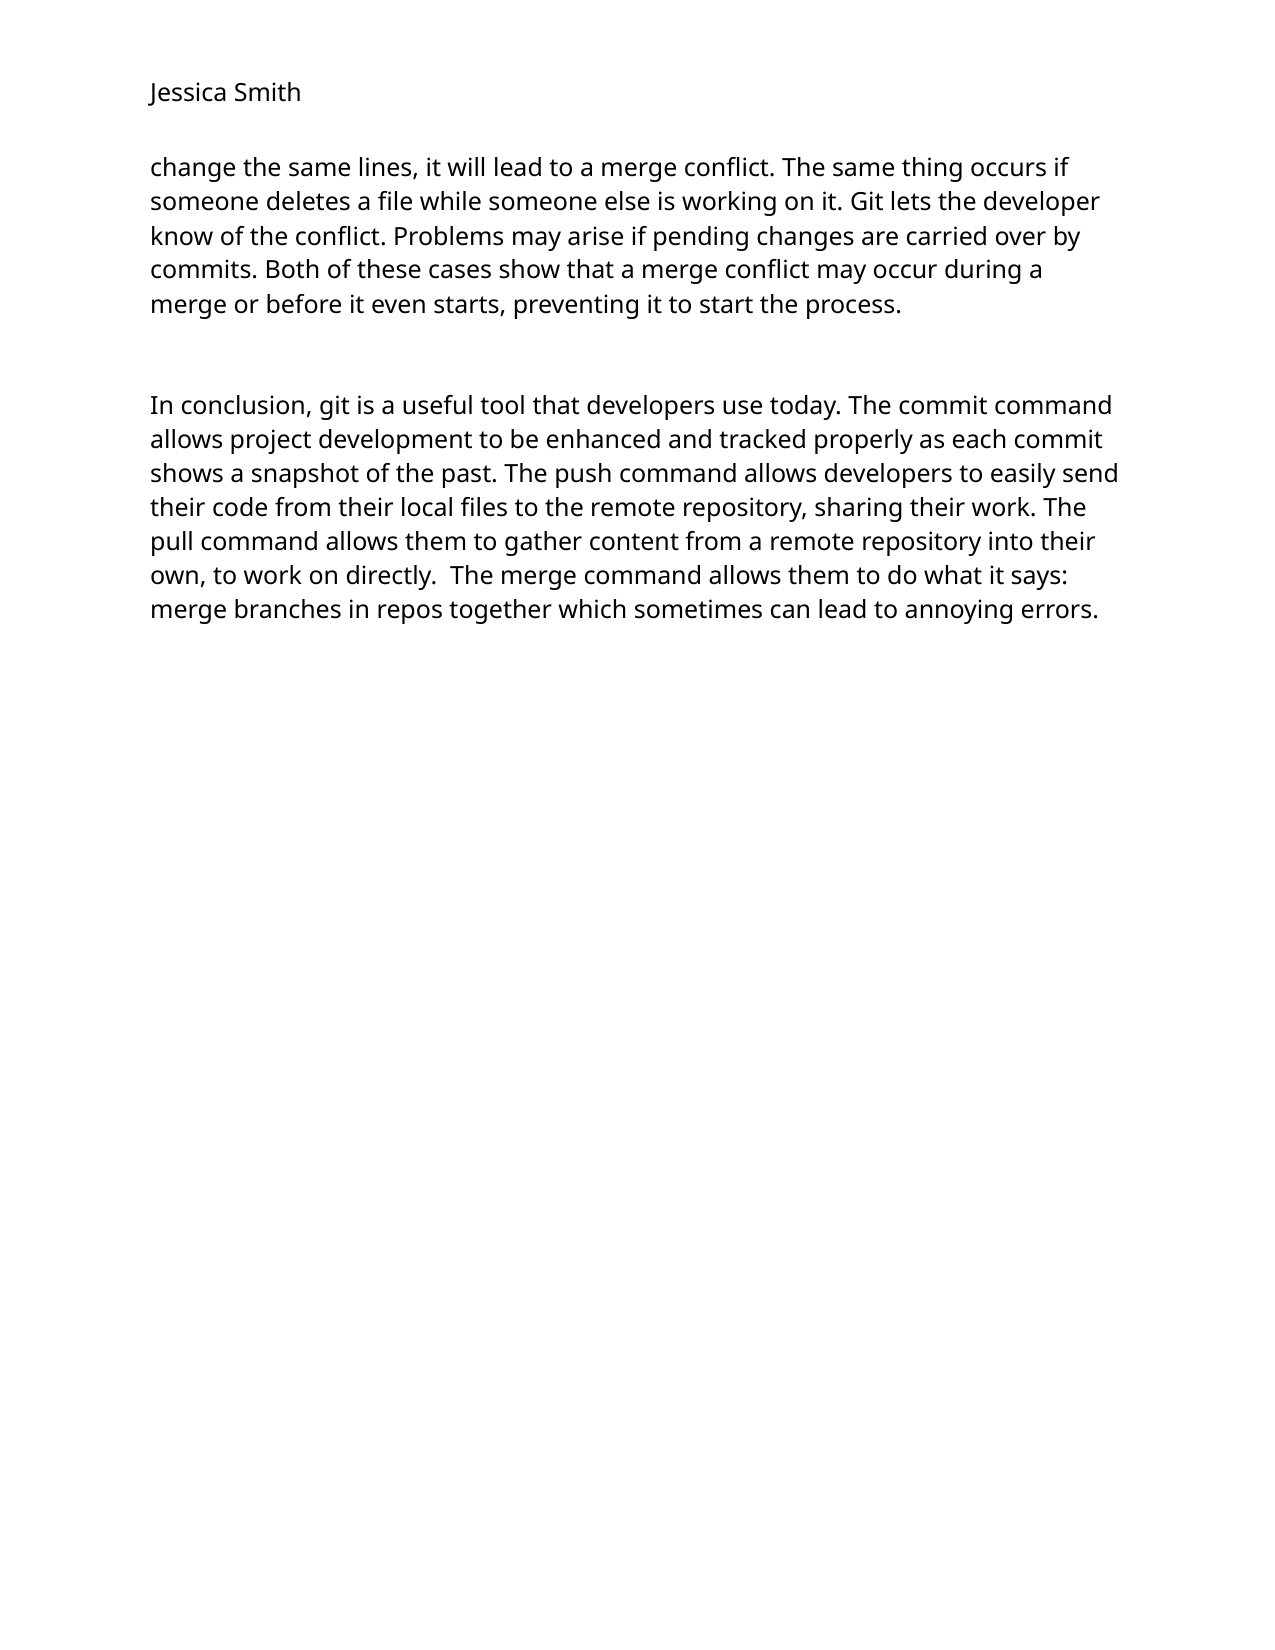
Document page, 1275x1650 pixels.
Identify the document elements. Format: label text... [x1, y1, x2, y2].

text In conclusion, git is a useful tool that developers use today. The commit command allows project development to be enhanced and tracked properly as each commit shows a snapshot of the past. The push command allows developers to easily send their code from their local files to the remote repository, sharing their work. The pull command allows them to gather content from a remote repository into their own, to work on directly. The merge command allows them to do what it says: merge branches in repos together which sometimes can lead to annoying errors. [150, 388, 1125, 626]
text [150, 150, 1125, 320]
